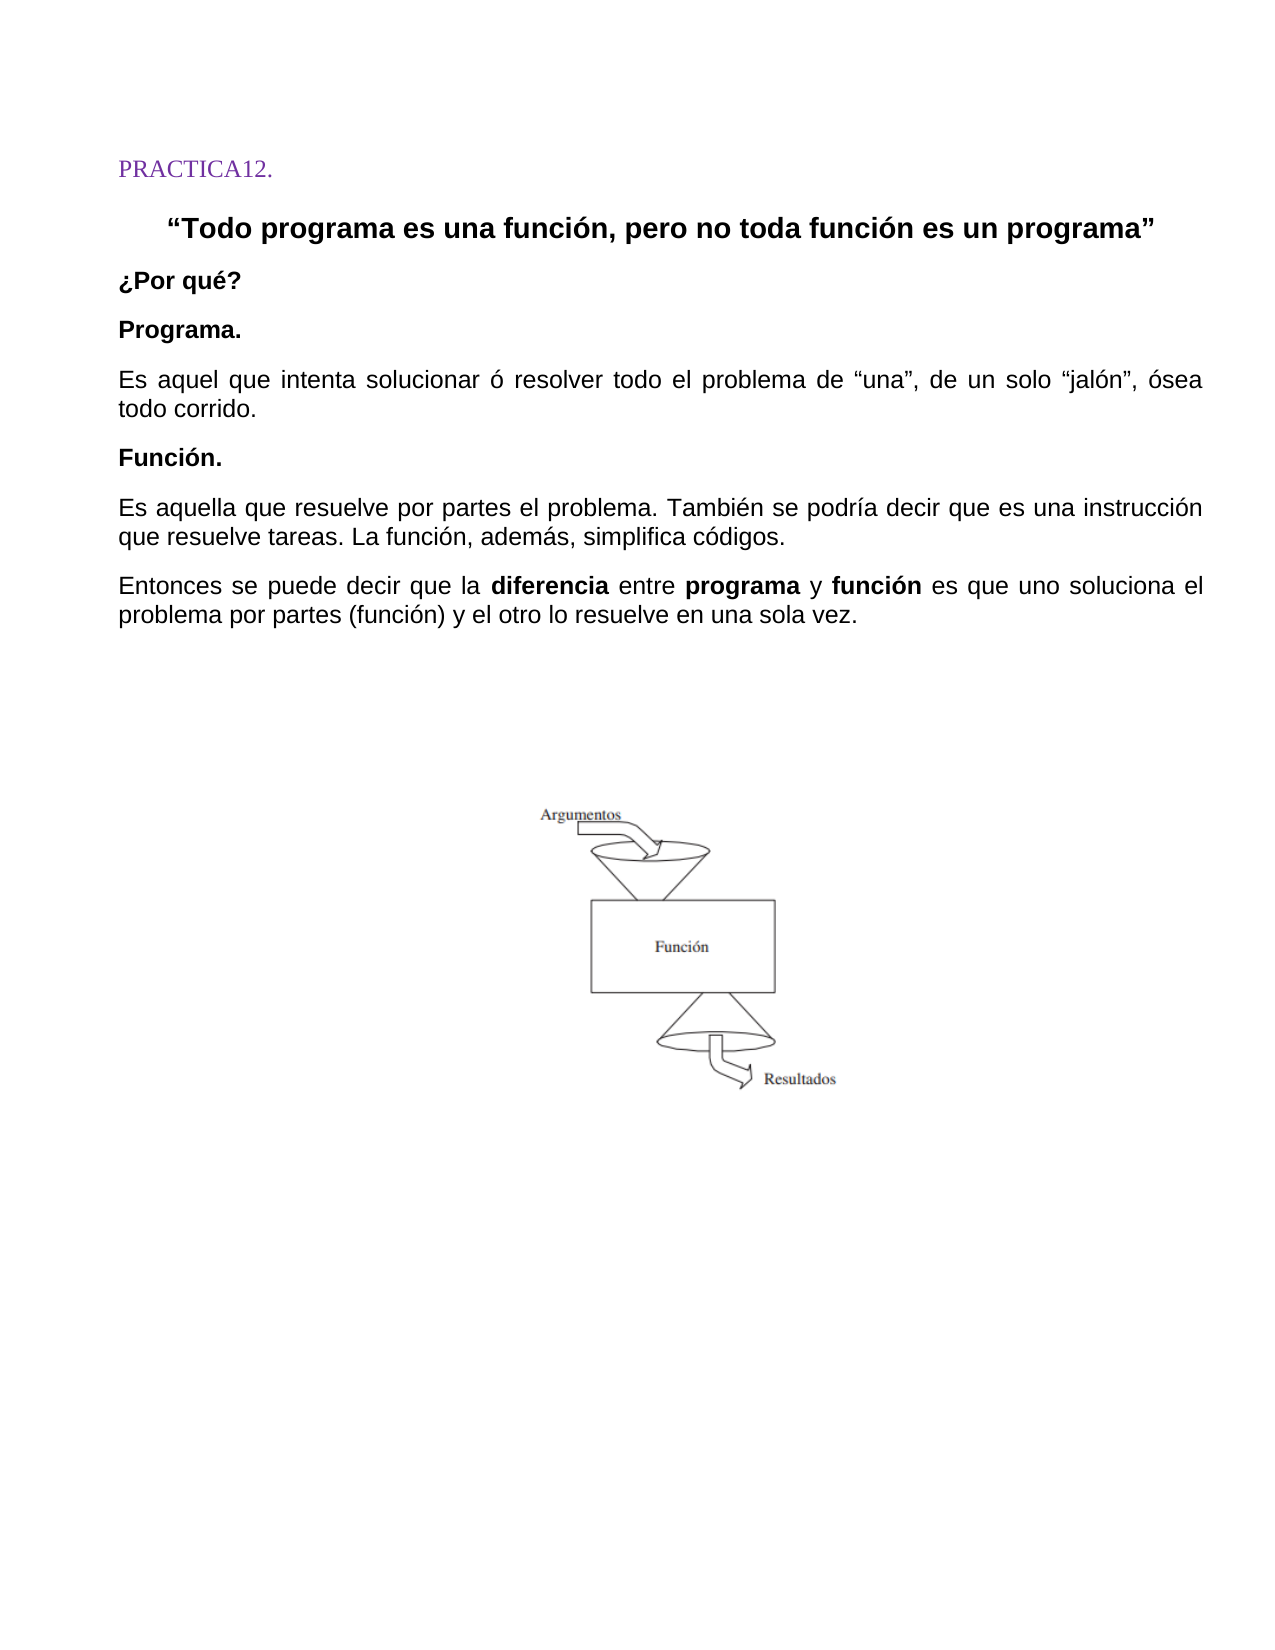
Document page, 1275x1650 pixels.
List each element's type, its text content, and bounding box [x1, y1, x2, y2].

text Es aquel que intenta solucionar ó resolver todo el problema de “una”, de un solo “jalón”, ósea todo corrido. [118, 365, 1205, 423]
text Función. [118, 443, 1205, 472]
text “Todo programa es una función, pero no toda función es un programa” [118, 212, 1205, 245]
picture [415, 793, 908, 1116]
text Programa. [118, 316, 1205, 344]
text Es aquella que resuelve por partes el problema. También se podría decir que es una instrucción que resuelve tareas. La función, además, simplifica códigos. [118, 493, 1205, 551]
text PRACTICA12. [118, 154, 1205, 183]
text Entonces se puede decir que la diferencia entre programa y función es que uno soluciona el problema por partes (función) y el otro lo resuelve en una sola vez. [118, 571, 1205, 629]
text ¿Por qué? [118, 266, 1205, 295]
